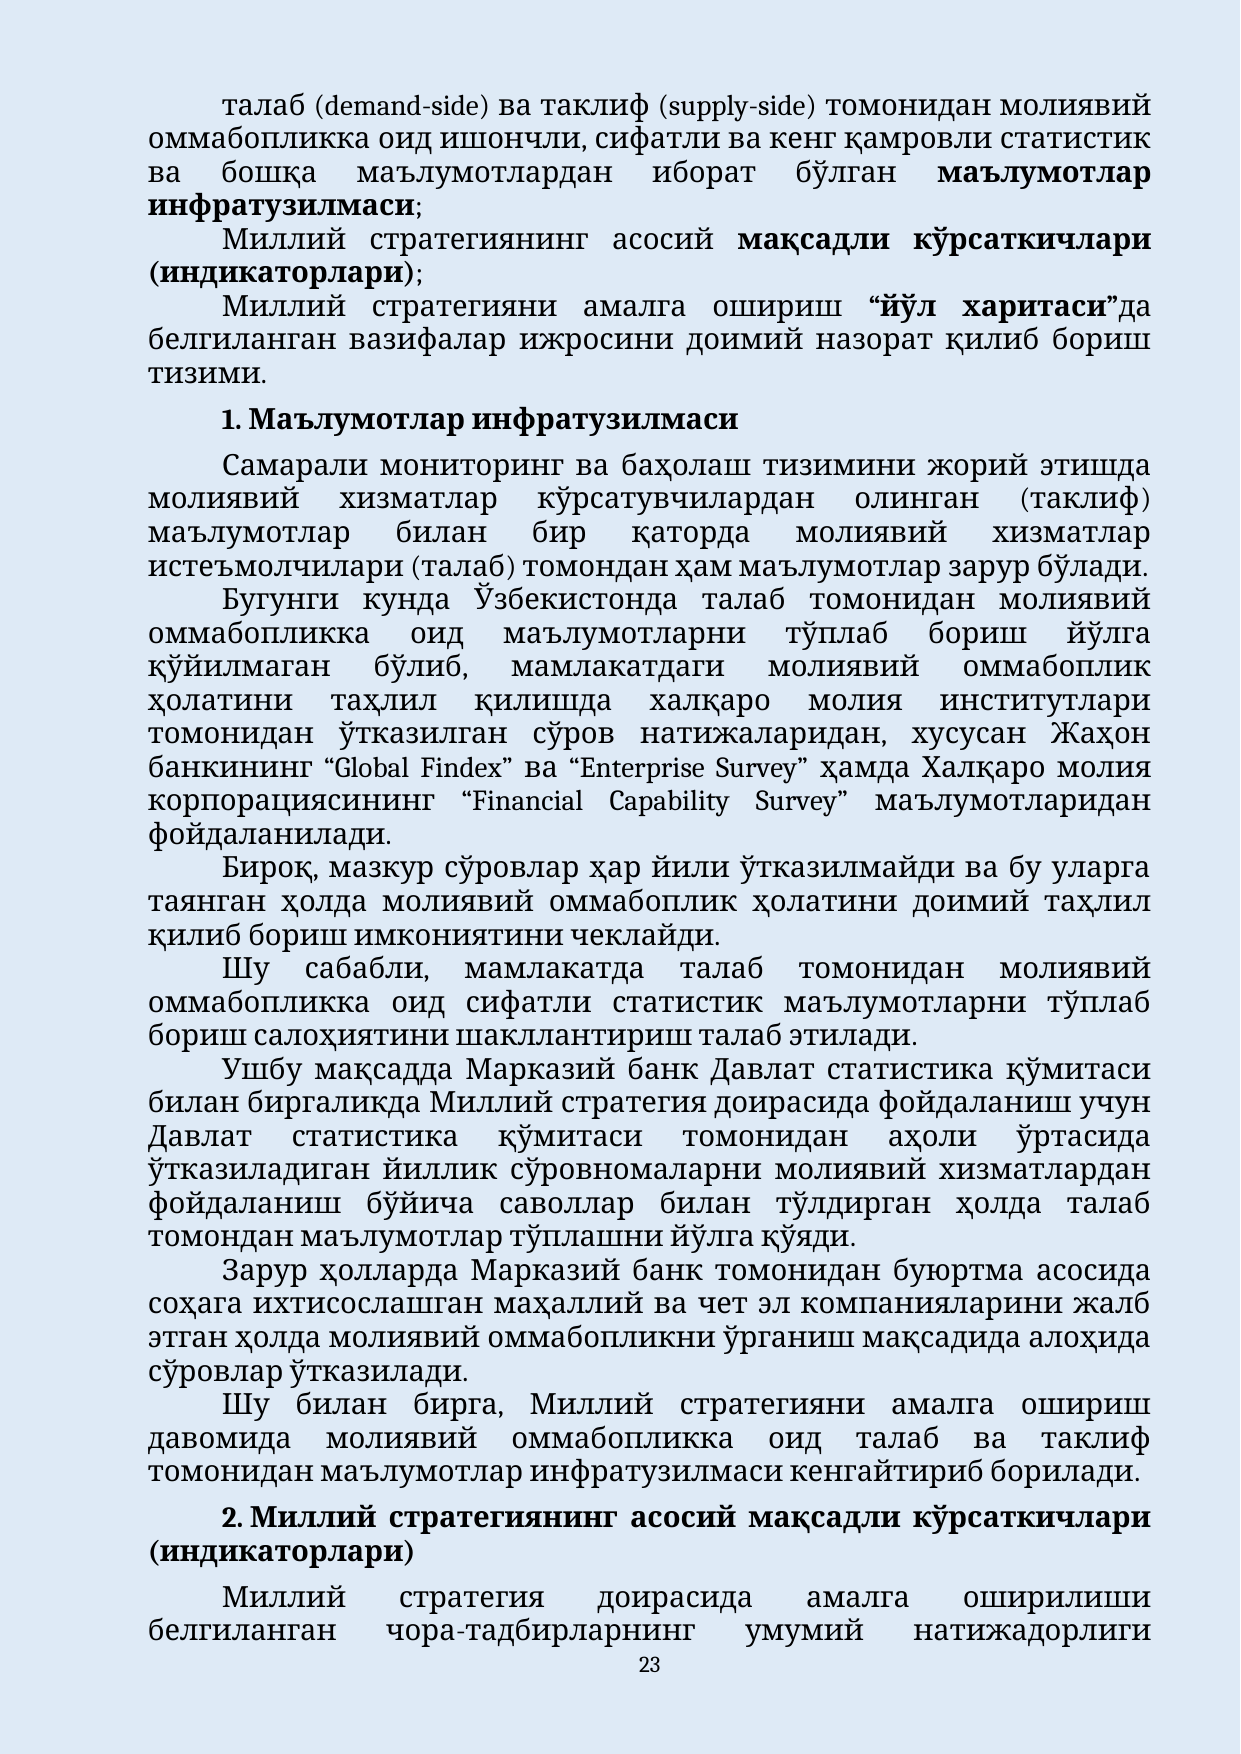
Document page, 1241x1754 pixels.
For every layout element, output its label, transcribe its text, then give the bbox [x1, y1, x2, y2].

text Миллий стратегиянинг асосий мақсадли кўрсаткичлари (индикаторлари); [148, 223, 1152, 290]
text талаб (demand-side) ва таклиф (supply-side) томонидан молиявий оммабопликка оид ишончли, сифатли ва кенг қамровли статистик ва бошқа маълумотлардан иборат бўлган маълумотлар инфратузилмаси; [148, 89, 1152, 223]
text Шу сабабли, мамлакатда талаб томонидан молиявий оммабопликка оид сифатли статистик маълумотларни тўплаб бориш салоҳиятини шакллантириш талаб этилади. [148, 952, 1152, 1053]
text Бироқ, мазкур сўровлар ҳар йили ўтказилмайди ва бу уларга таянган ҳолда молиявий оммабоплик ҳолатини доимий таҳлил қилиб бориш имкониятини чеклайди. [148, 852, 1152, 952]
text Шу билан бирга, Миллий стратегияни амалга ошириш давомида молиявий оммабопликка оид талаб ва таклиф томонидан маълумотлар инфратузилмаси кенгайтириб борилади. [148, 1388, 1152, 1489]
text Самарали мониторинг ва баҳолаш тизимини жорий этишда молиявий хизматлар кўрсатувчилардан олинган (таклиф) маълумотлар билан бир қаторда молиявий хизматлар истеъмолчилари (талаб) томондан ҳам маълумотлар зарур бўлади. [148, 449, 1152, 583]
text Бугунги кунда Ўзбекистонда талаб томонидан молиявий оммабопликка оид маълумотларни тўплаб бориш йўлга қўйилмаган бўлиб, мамлакатдаги молиявий оммабоплик ҳолатини таҳлил қилишда халқаро молия институтлари томонидан ўтказилган сўров натижаларидан, хусусан Жаҳон банкининг “Global Findex” ва “Enterprise Survey” ҳамда Халқаро молия корпорациясининг “Financial Capability Survey” маълумотларидан фойдаланилади. [148, 583, 1152, 852]
text 2. Миллий стратегиянинг асосий мақсадли кўрсаткичлари (индикаторлари) [148, 1501, 1152, 1568]
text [148, 1581, 1152, 1648]
text Ушбу мақсадда Марказий банк Давлат статистика қўмитаси билан биргаликда Миллий стратегия доирасида фойдаланиш учун Давлат статистика қўмитаси томонидан аҳоли ўртасида ўтказиладиган йиллик сўровномаларни молиявий хизматлардан фойдаланиш бўйича саволлар билан тўлдирган ҳолда талаб томондан маълумотлар тўплашни йўлга қўяди. [148, 1053, 1152, 1254]
text 1. Маълумотлар инфратузилмаси [148, 403, 1152, 437]
text Зарур ҳолларда Марказий банк томонидан буюртма асосида соҳага ихтисослашган маҳаллий ва чет эл компанияларини жалб этган ҳолда молиявий оммабопликни ўрганиш мақсадида алоҳида сўровлар ўтказилади. [148, 1254, 1152, 1388]
text Миллий стратегияни амалга ошириш “йўл харитаси”да белгиланган вазифалар ижросини доимий назорат қилиб бориш тизими. [148, 290, 1152, 391]
